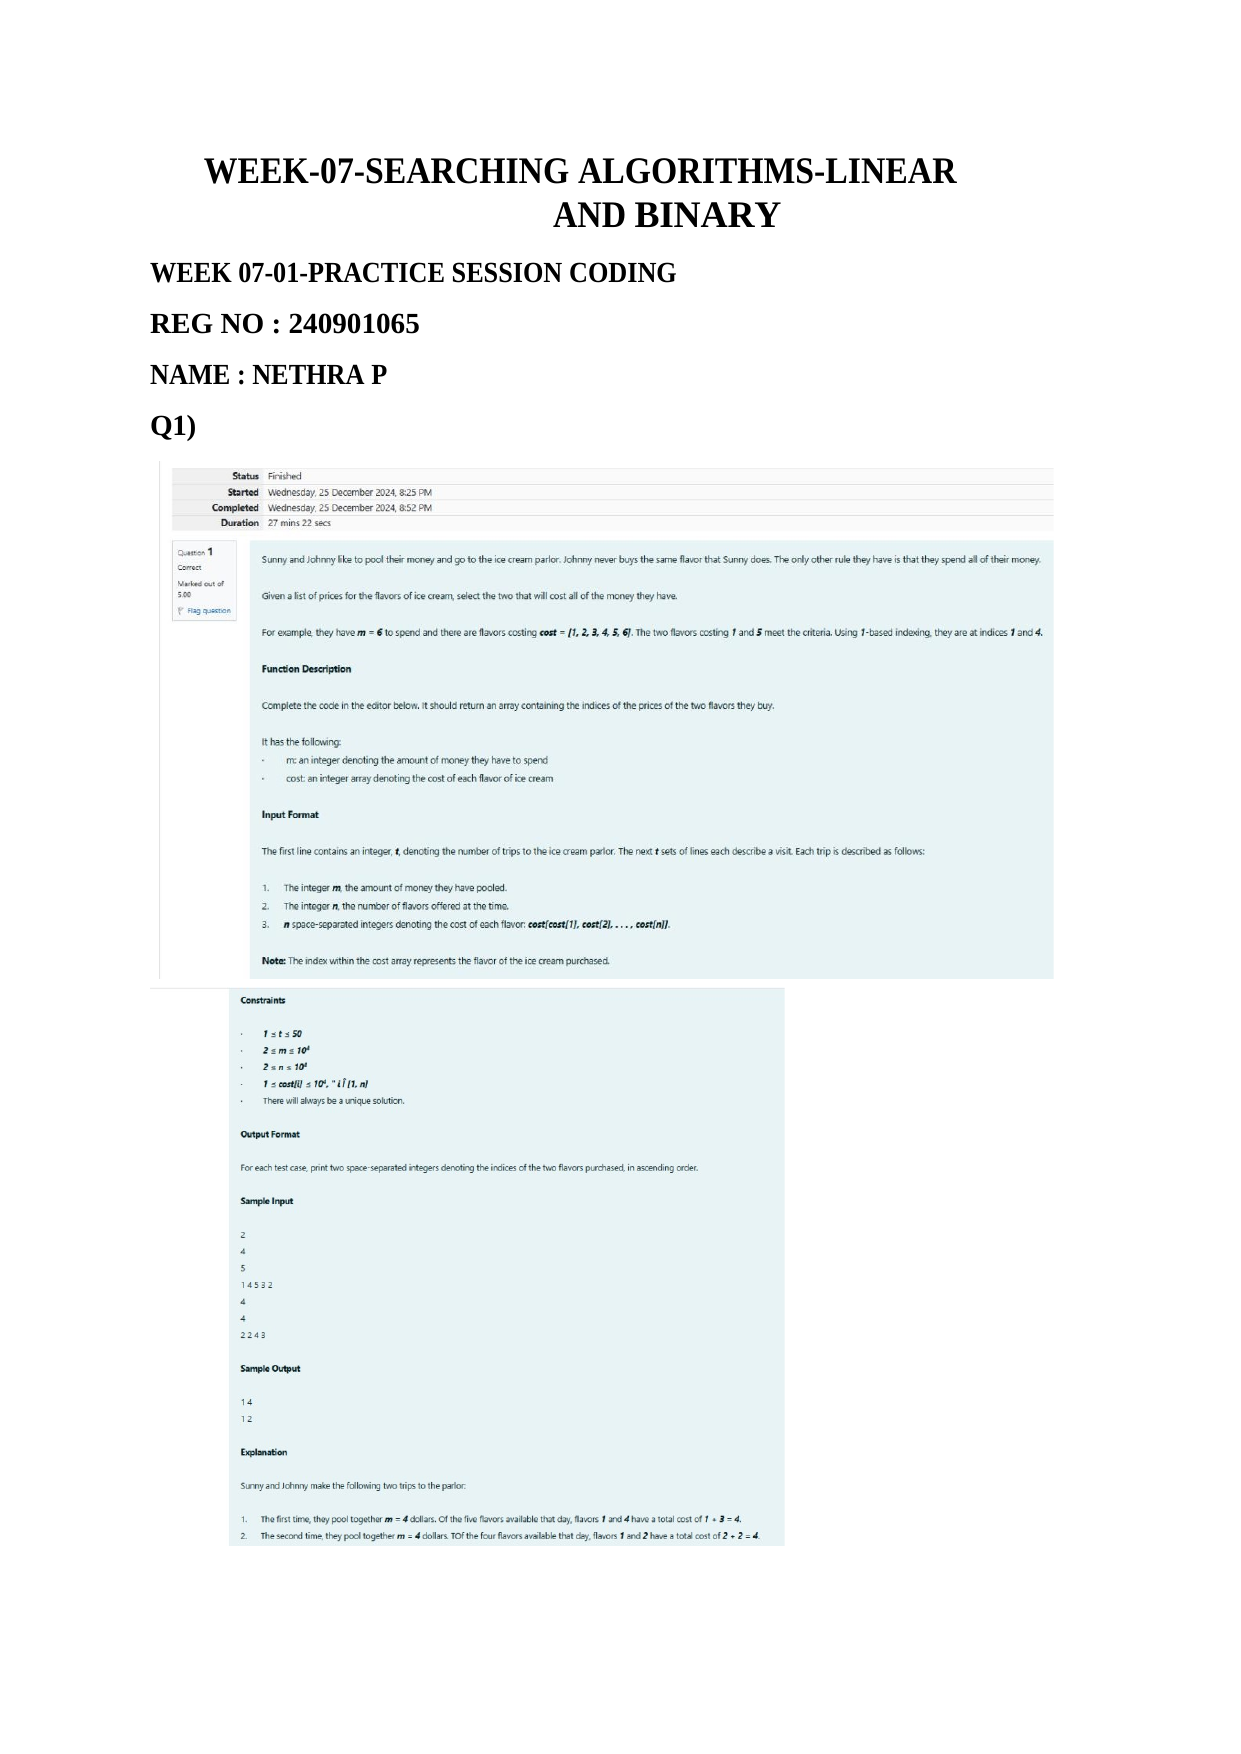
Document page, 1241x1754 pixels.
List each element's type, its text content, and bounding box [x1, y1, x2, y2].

text NAME : NETHRA P Q1) [150, 357, 427, 442]
title WEEK-07-SEARCHING ALGORITHMS-LINEAR AND BINARY [204, 148, 1037, 236]
text WEEK 07-01-PRACTICE SESSION CODING REG NO : 240901065 [150, 255, 738, 339]
picture [150, 987, 785, 1546]
picture [157, 461, 1054, 979]
